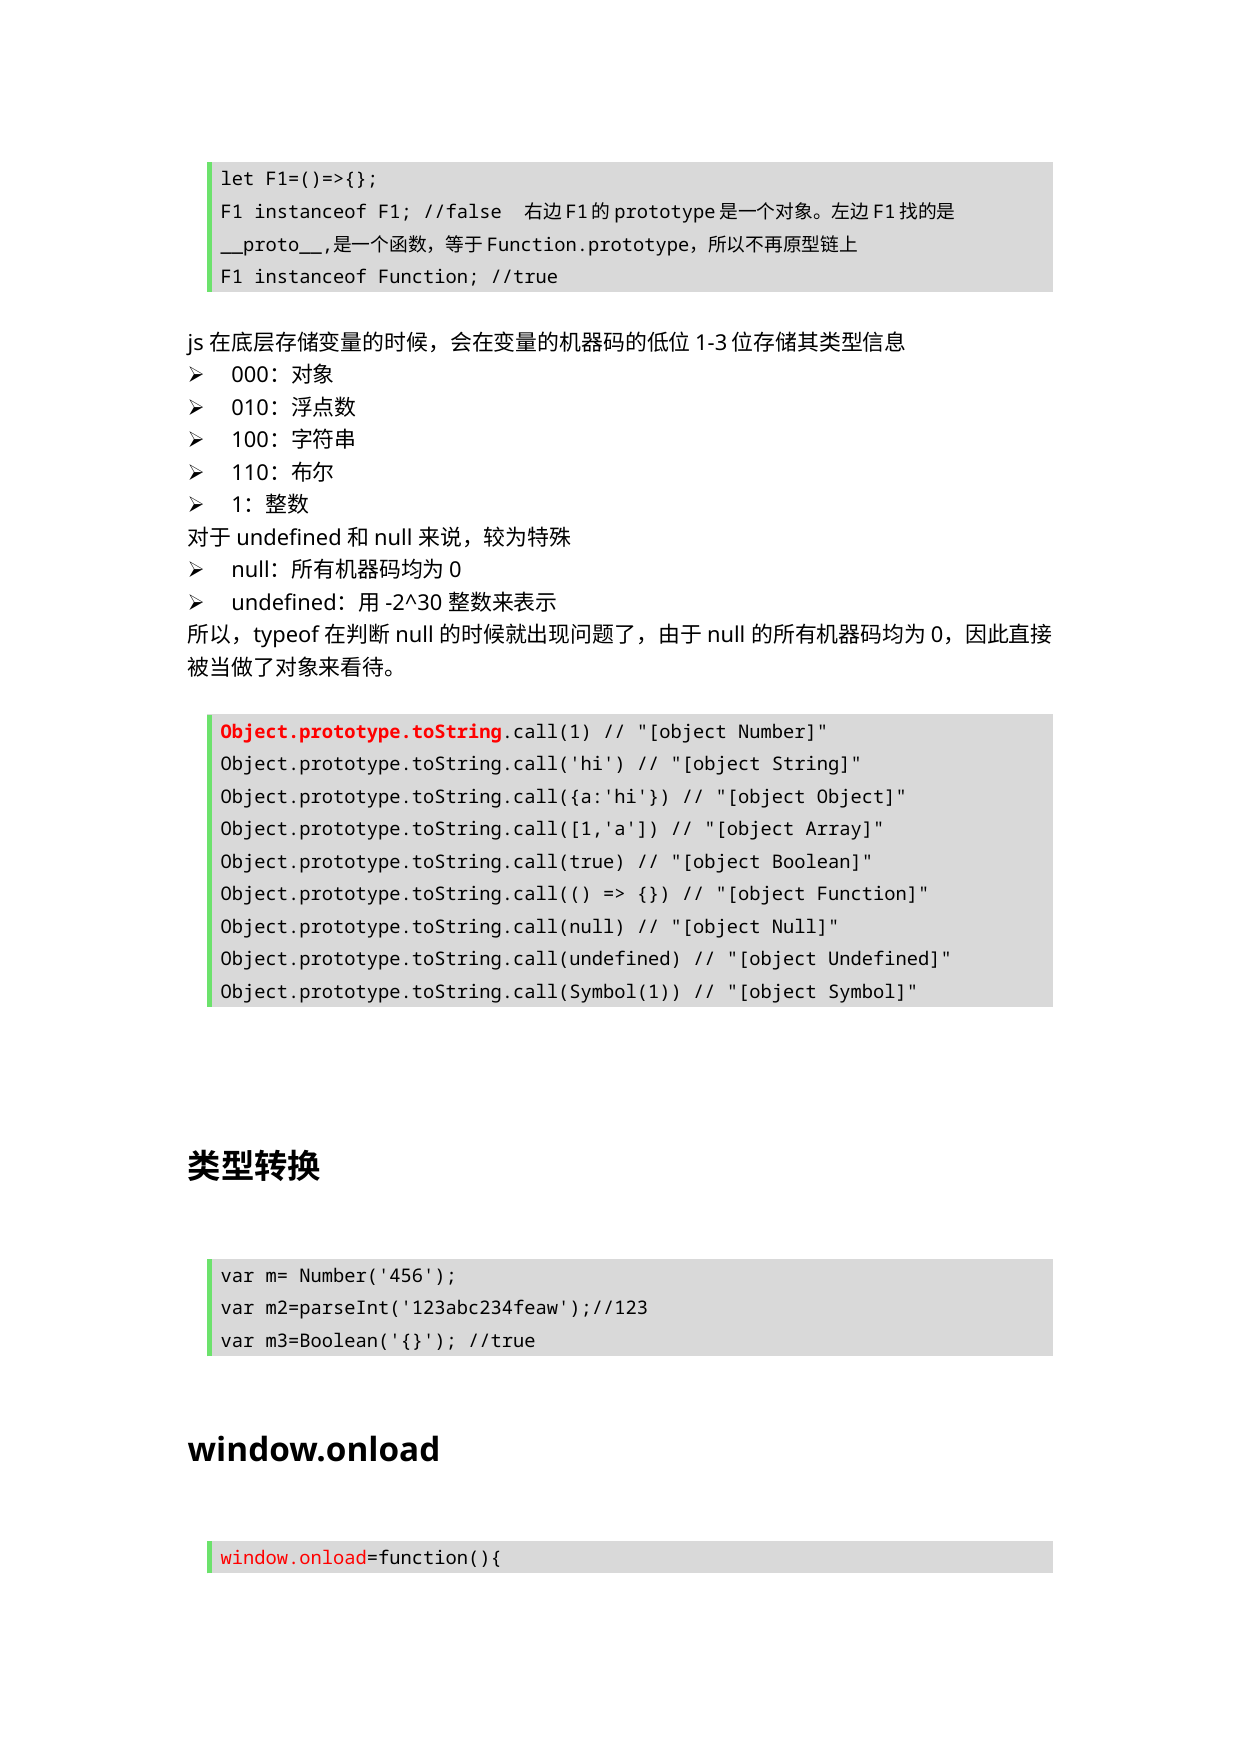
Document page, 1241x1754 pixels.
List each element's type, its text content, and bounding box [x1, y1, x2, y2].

text var m3=Boolean('{}'); //true [212, 1324, 1053, 1356]
subtitle 类型转换 [187, 1132, 1053, 1197]
text Object.prototype.toString.call({a:'hi'}) // "[object Object]" [212, 779, 1053, 812]
text Object.prototype.toString.call(() => {}) // "[object Function]" [212, 877, 1053, 909]
text js 在底层存储变量的时候，会在变量的机器码的低位1-3位存储其类型信息 [187, 324, 1053, 357]
list null：所有机器码均为0 [187, 552, 1053, 584]
subtitle window.onload [187, 1416, 1053, 1481]
list 100：字符串 [187, 422, 1053, 454]
text F1 instanceof F1; //false 右边F1的prototype是一个对象。左边F1找的是__proto__,是一个函数，等于Function.prototype，所以不再原型链上 [212, 194, 1053, 259]
text 对于 undefined 和 null 来说，较为特殊 [187, 519, 1053, 552]
text let F1=()=>{}; [212, 162, 1053, 194]
text Object.prototype.toString.call(true) // "[object Boolean]" [212, 844, 1053, 877]
text Object.prototype.toString.call('hi') // "[object String]" [212, 747, 1053, 779]
text Object.prototype.toString.call([1,'a']) // "[object Array]" [212, 812, 1053, 844]
list 1：整数 [187, 487, 1053, 519]
text var m2=parseInt('123abc234feaw');//123 [212, 1291, 1053, 1324]
list 010：浮点数 [187, 389, 1053, 422]
text Object.prototype.toString.call(null) // "[object Null]" [212, 909, 1053, 942]
list 110：布尔 [187, 454, 1053, 487]
text 所以，typeof 在判断 null 的时候就出现问题了，由于 null 的所有机器码均为0，因此直接被当做了对象来看待。 [187, 617, 1053, 682]
text Object.prototype.toString.call(Symbol(1)) // "[object Symbol]" [212, 974, 1053, 1007]
text F1 instanceof Function; //true [212, 259, 1053, 292]
text Object.prototype.toString.call(undefined) // "[object Undefined]" [212, 942, 1053, 974]
text var m= Number('456'); [212, 1259, 1053, 1291]
text Object.prototype.toString.call(1) // "[object Number]" [207, 714, 1053, 747]
text window.onload=function(){ [212, 1541, 1053, 1573]
list undefined：用 -2^30 整数来表示 [187, 584, 1053, 617]
list 000：对象 [187, 357, 1053, 389]
